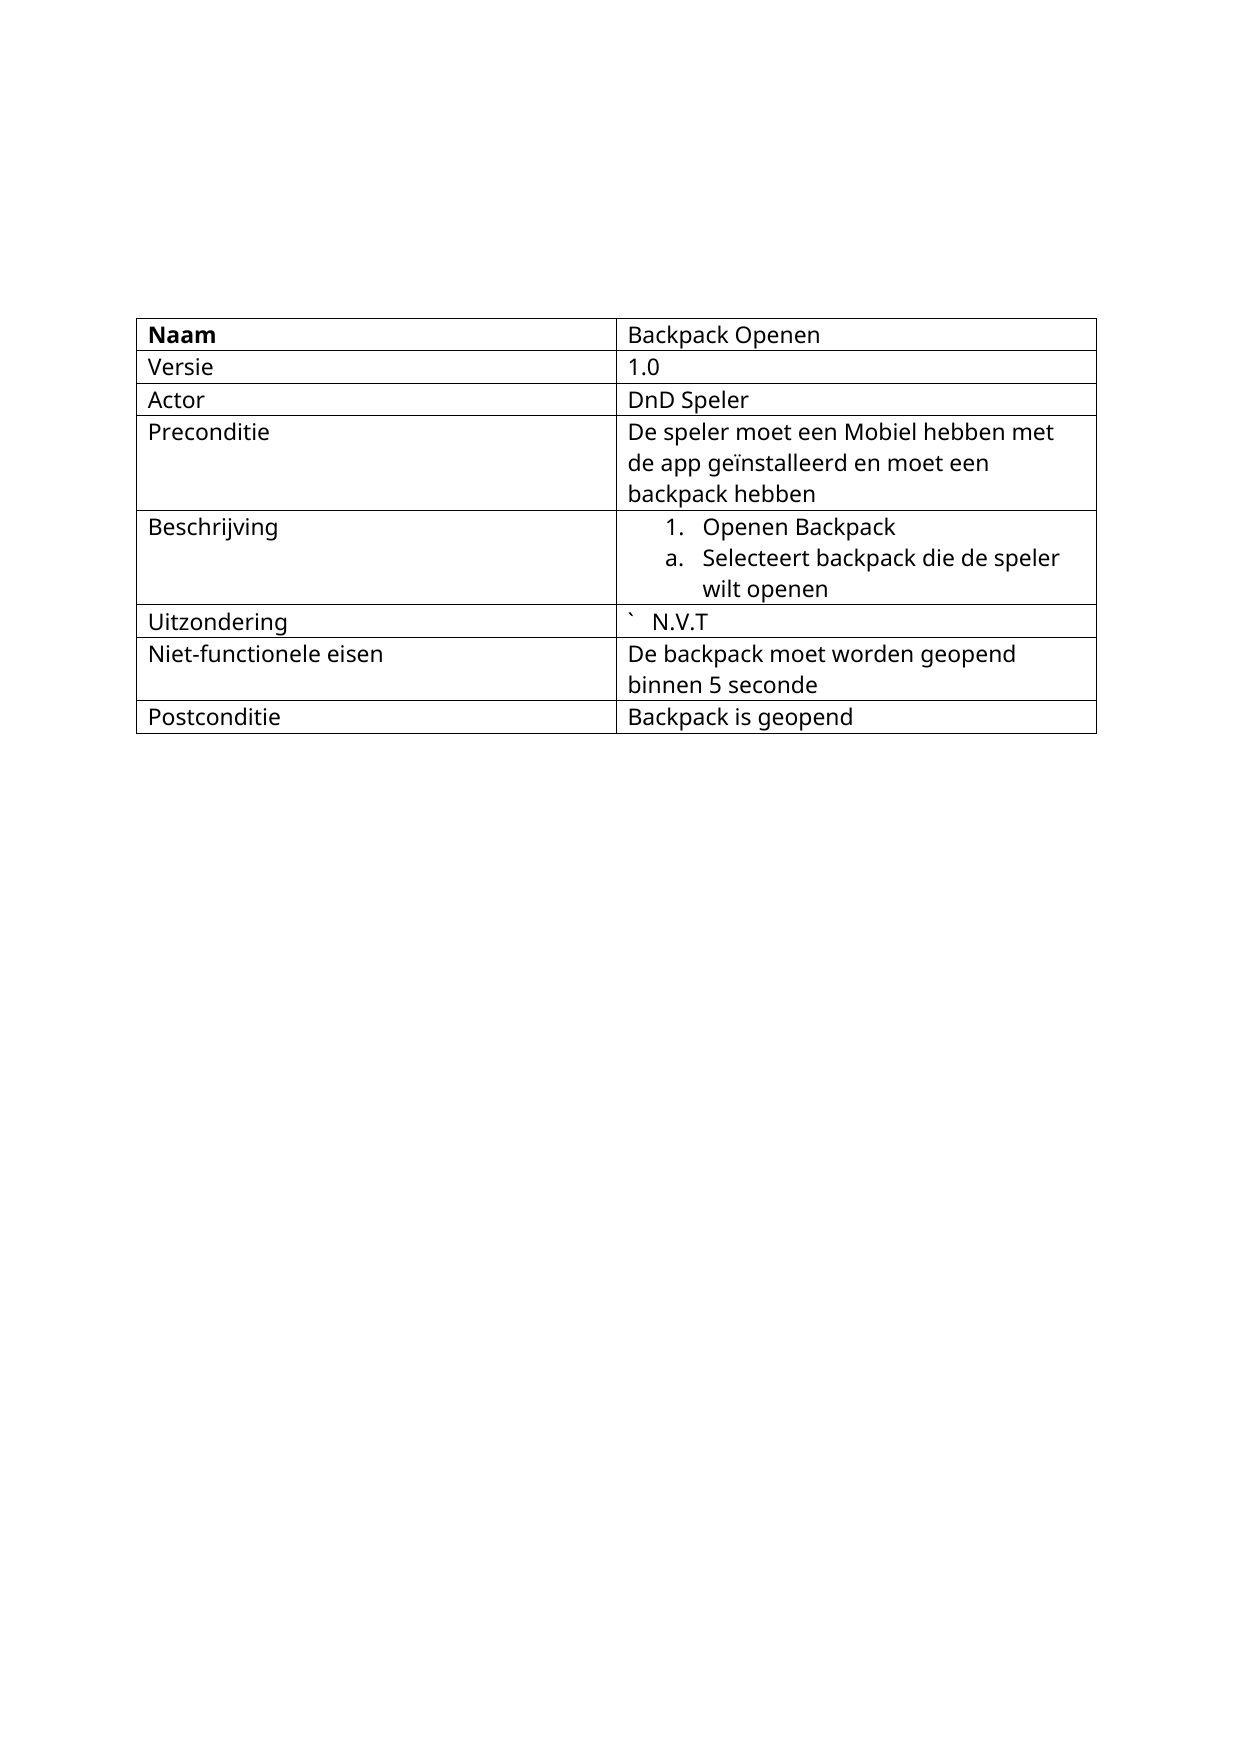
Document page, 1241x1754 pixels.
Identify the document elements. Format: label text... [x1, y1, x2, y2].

table_cell De backpack moet worden geopend binnen 5 seconde [617, 638, 1096, 700]
table_cell De speler moet een Mobiel hebben met de app geïnstalleerd en moet een backpack hebben [617, 416, 1096, 509]
table_cell Backpack is geopend [617, 701, 1096, 732]
table_cell Beschrijving [137, 511, 616, 604]
table_cell DnD Speler [617, 384, 1096, 415]
table_cell ` N.V.T [617, 605, 1096, 637]
table_cell Openen Backpack Selecteert backpack die de speler wilt openen [617, 511, 1096, 604]
table_cell 1.0 [617, 351, 1096, 382]
table_cell Actor [137, 384, 616, 415]
table_cell Uitzondering [137, 605, 616, 637]
table_cell Niet-functionele eisen [137, 638, 616, 700]
table_header Backpack Openen [617, 319, 1096, 350]
table_cell Preconditie [137, 416, 616, 509]
table_cell Postconditie [137, 701, 616, 732]
table_cell Versie [137, 351, 616, 382]
table_header Naam [137, 319, 616, 350]
